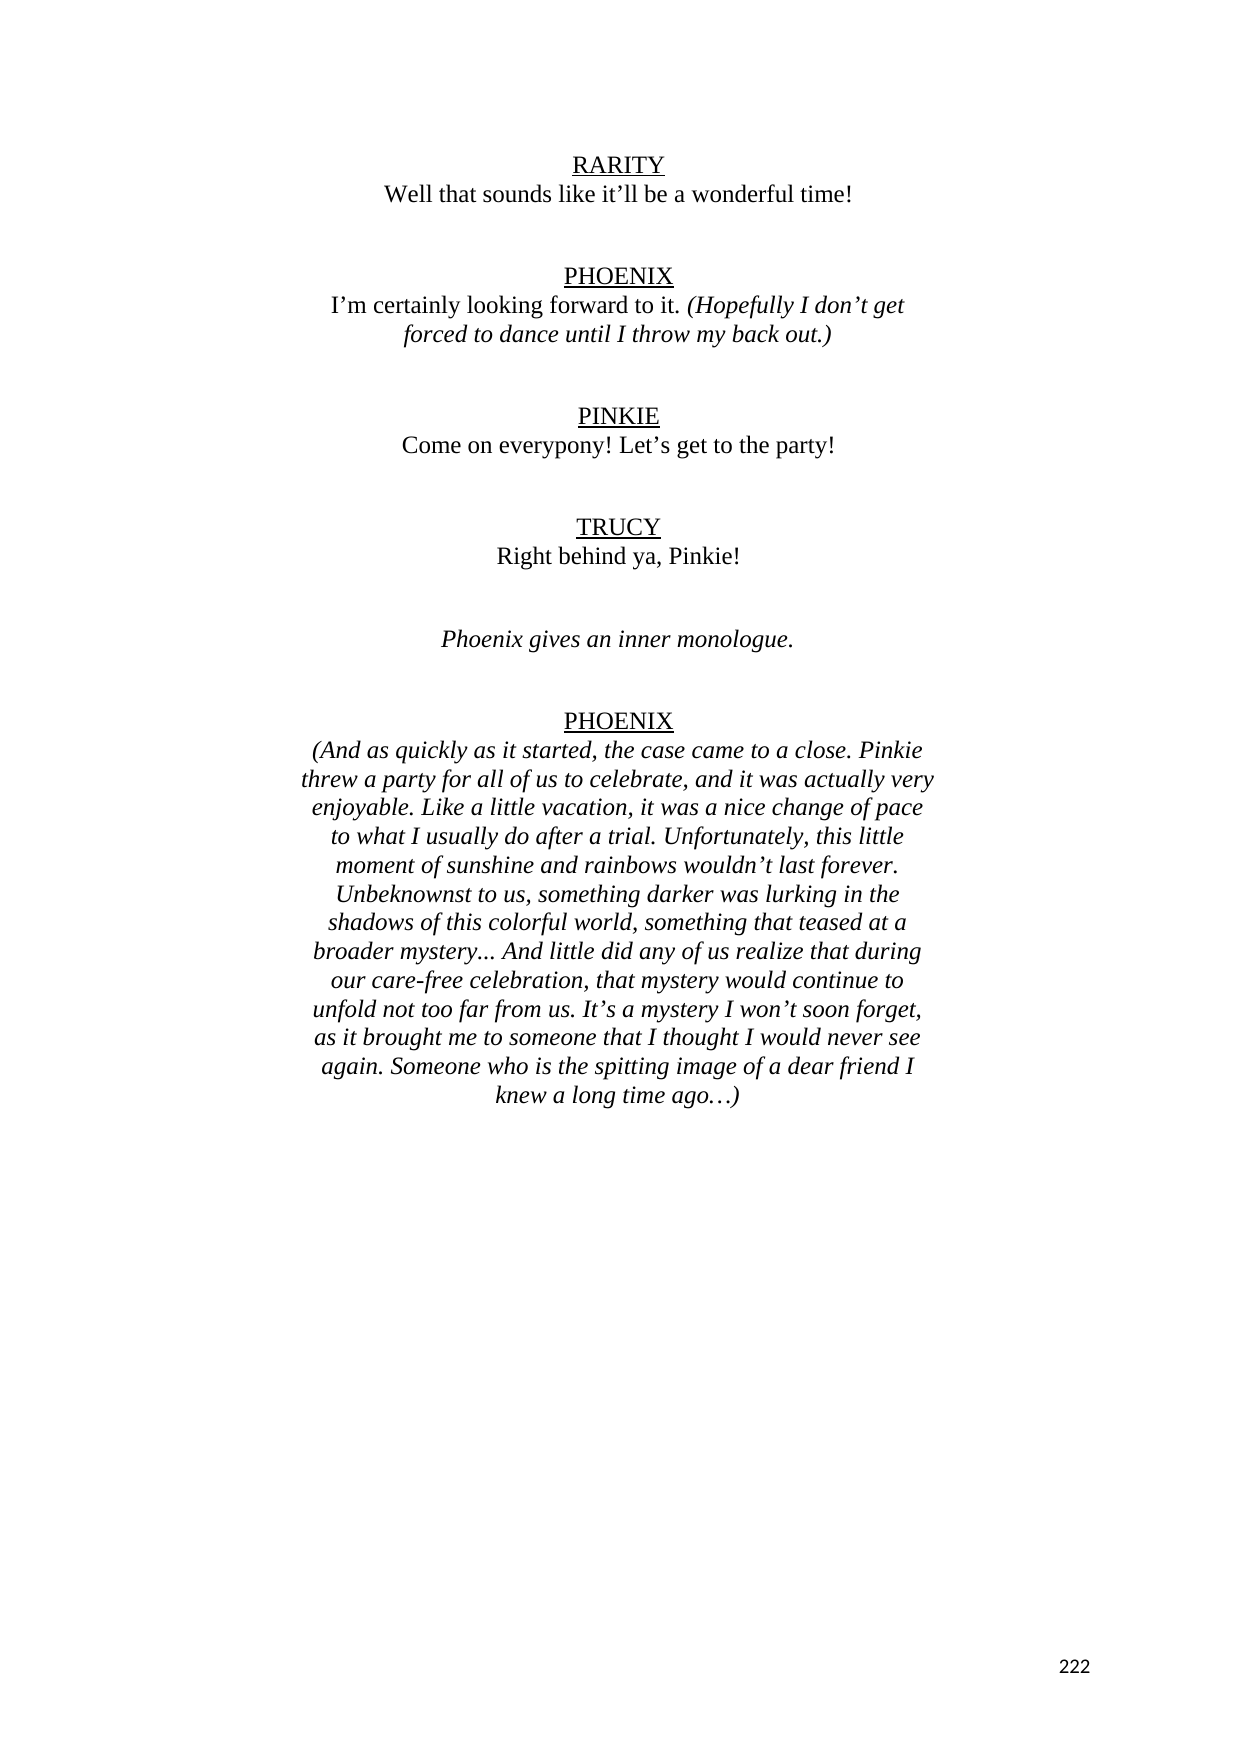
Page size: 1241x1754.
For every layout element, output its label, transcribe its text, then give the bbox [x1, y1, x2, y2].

text RARITY Well that sounds like it’ll be a wonderful time! [300, 150, 937, 207]
text PINKIE Come on everypony! Let’s get to the party! [300, 401, 937, 459]
text PHOENIX (And as quickly as it started, the case came to a close. Pinkie threw a party for all of us to celebrate, and it was actually very enjoyable. Like a little vacation, it was a nice change of pace to what I usually do after a trial. Unfortunately, this little moment of sunshine and rainbows wouldn’t last forever. Unbeknownst to us, something darker was lurking in the shadows of this colorful world, something that teased at a broader mystery... And little did any of us realize that during our care-free celebration, that mystery would continue to unfold not too far from us. It’s a mystery I won’t soon forget, as it brought me to someone that I thought I would never see again. Someone who is the spitting image of a dear friend I knew a long time ago…) [300, 706, 937, 1109]
text Phoenix gives an inner monologue. [300, 624, 937, 652]
text TRUCY Right behind ya, Pinkie! [300, 512, 937, 570]
text PHOENIX I’m certainly looking forward to it. (Hopefully I don’t get forced to dance until I throw my back out.) [300, 261, 937, 347]
